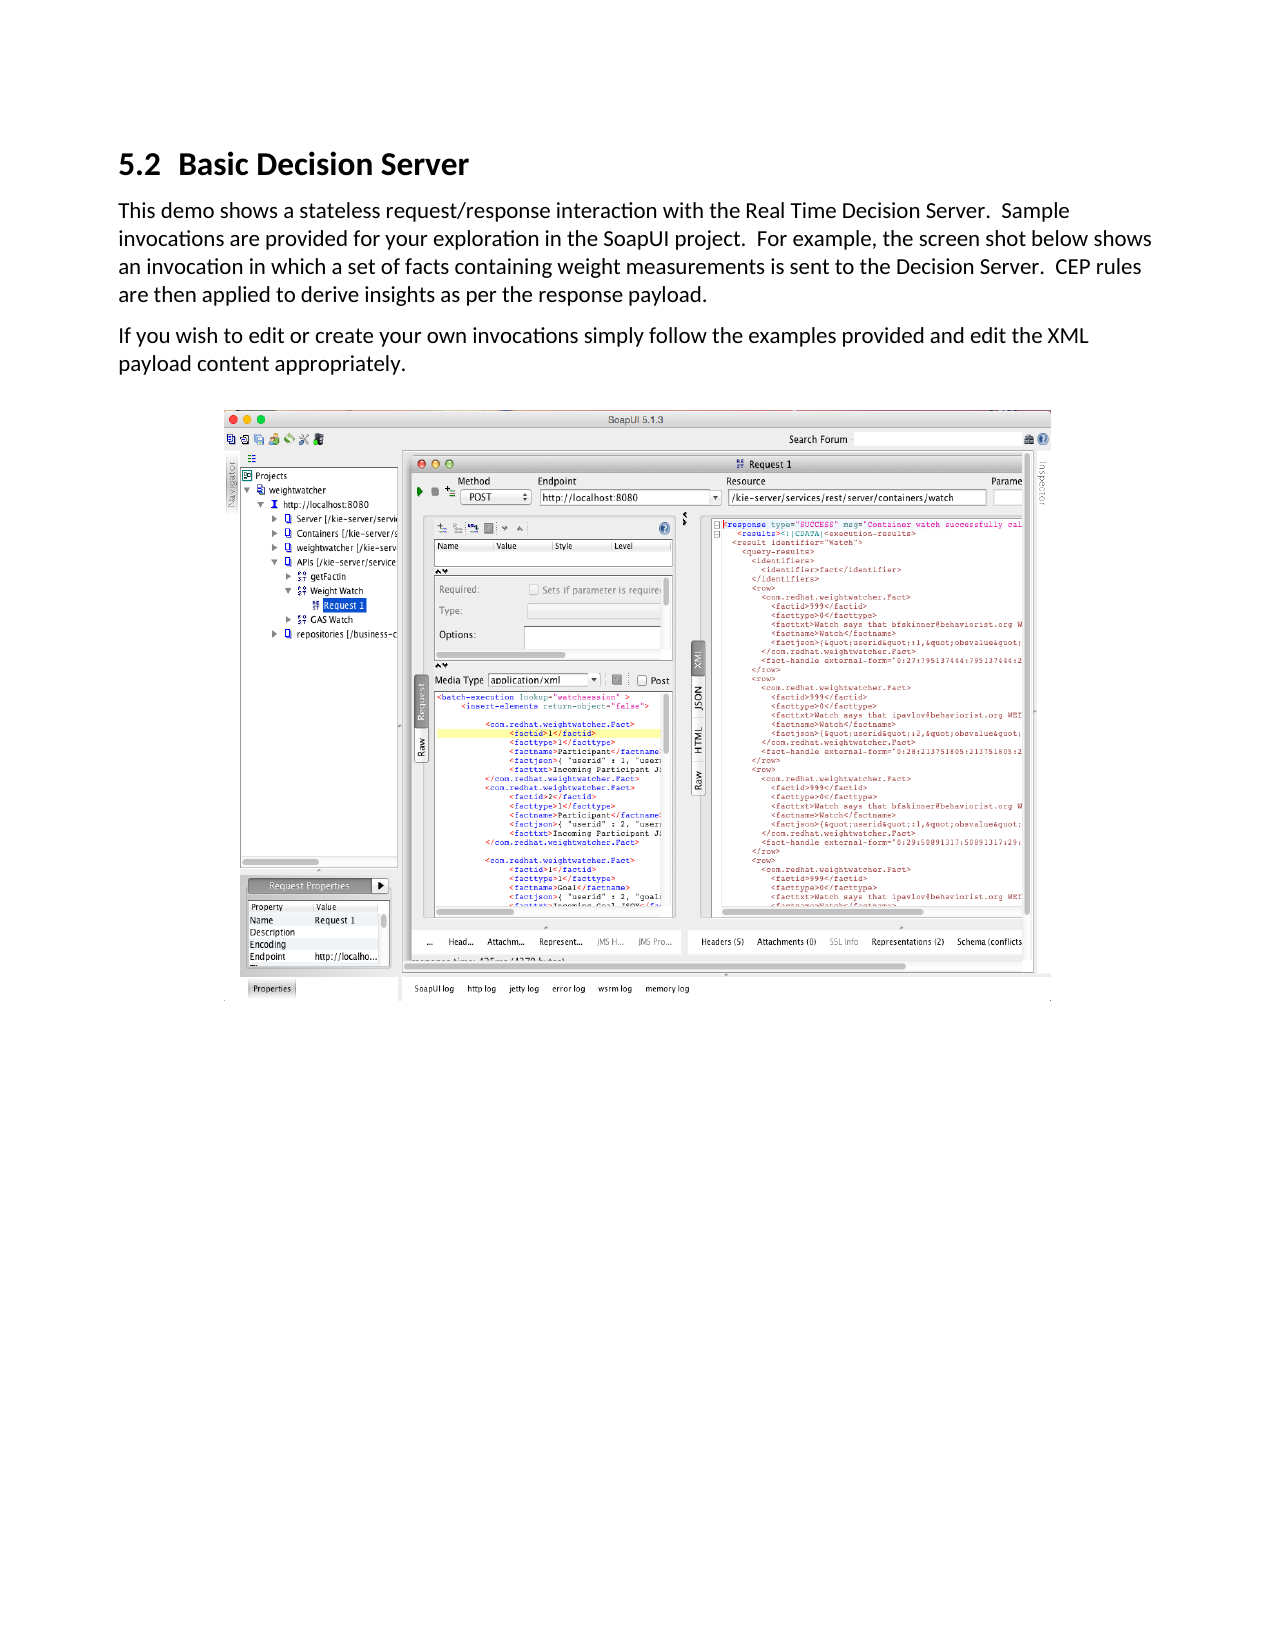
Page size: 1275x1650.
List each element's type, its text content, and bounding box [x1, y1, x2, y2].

picture [224, 410, 1051, 1001]
text If you wish to edit or create your own invocations simply follow the examples provided and edit the XML payload content appropriately. [118, 321, 1157, 377]
subtitle Basic Decision Server [118, 143, 1157, 184]
text This demo shows a stateless request/response interaction with the Real Time Decision Server. Sample invocations are provided for your exploration in the SoapUI project. For example, the screen shot below shows an invocation in which a set of facts containing weight measurements is sent to the Decision Server. CEP rules are then applied to derive insights as per the response payload. [118, 196, 1157, 308]
